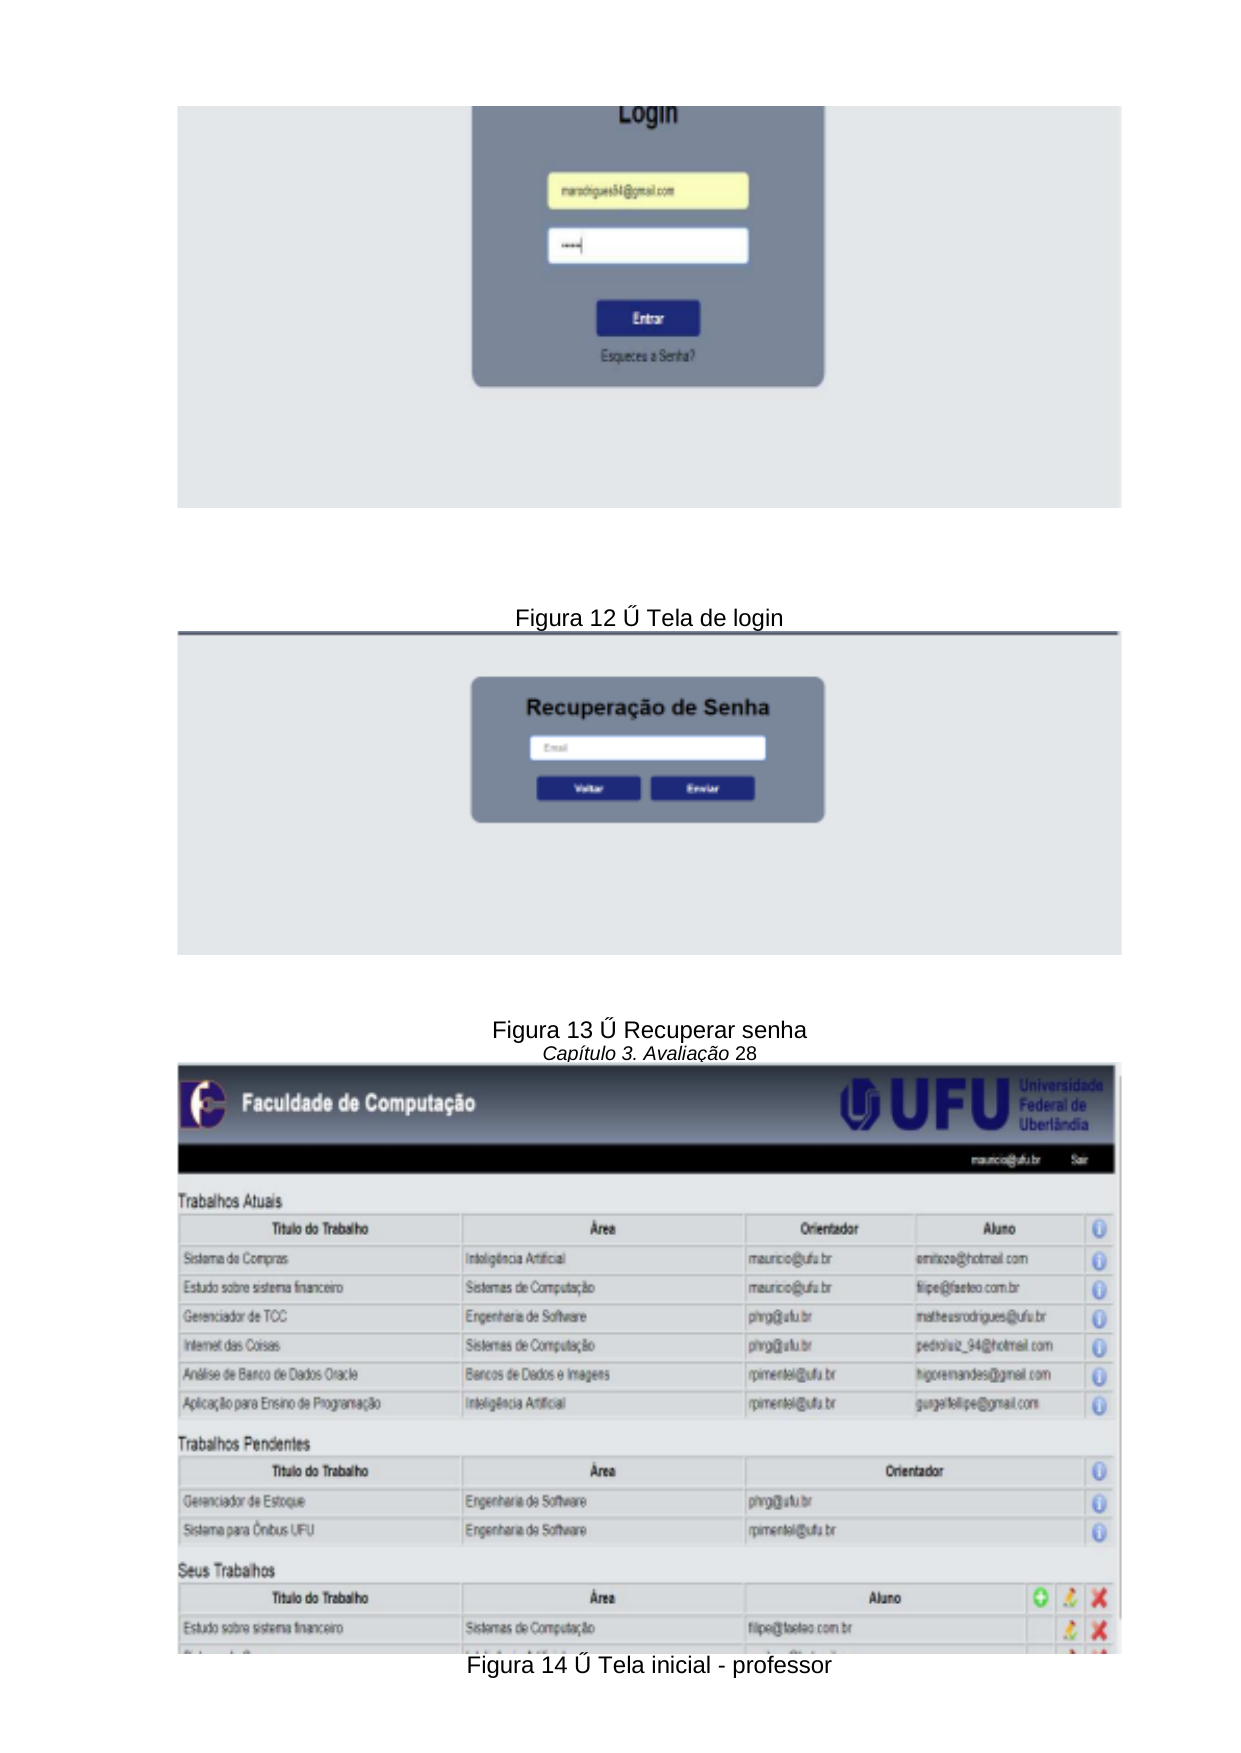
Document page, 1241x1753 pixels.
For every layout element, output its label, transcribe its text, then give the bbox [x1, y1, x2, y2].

text Capítulo 3. Avaliação 28 Figura 14 Ű Tela inicial - professor [177, 1044, 1122, 1062]
picture [177, 106, 1122, 508]
text Figura 13 Ű Recuperar senha [177, 955, 1122, 1044]
text Capítulo 3. Avaliação 28 Figura 14 Ű Tela inicial - professor [177, 1654, 1122, 1678]
picture [177, 631, 1122, 955]
picture [177, 1062, 1122, 1654]
text Figura 12 Ű Tela de login [177, 508, 1122, 631]
